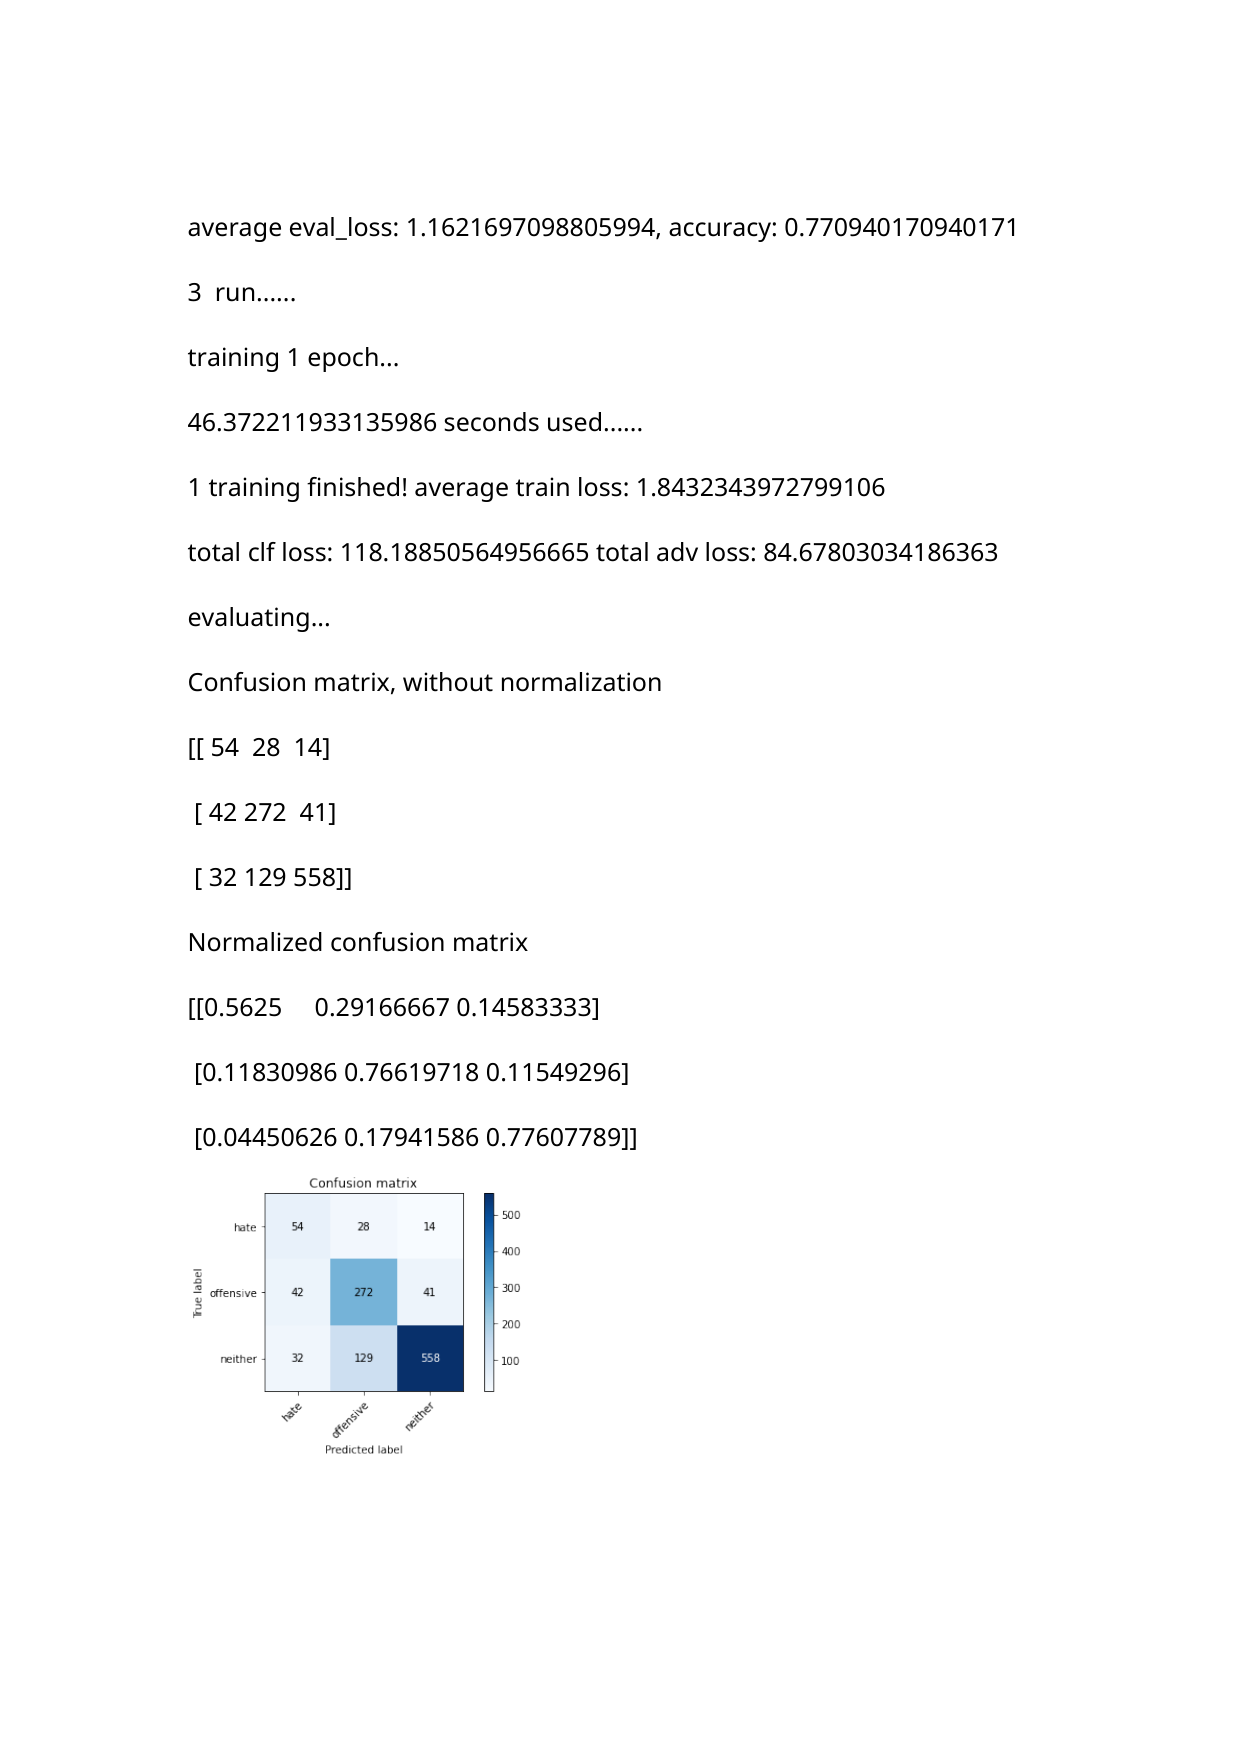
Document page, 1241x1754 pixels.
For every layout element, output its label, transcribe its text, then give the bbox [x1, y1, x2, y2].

text [0.04450626 0.17941586 0.77607789]] [187, 1104, 1053, 1169]
text 46.372211933135986 seconds used...... [187, 389, 1053, 454]
text evaluating... [187, 584, 1053, 649]
text [[ 54 28 14] [187, 714, 1053, 779]
text Normalized confusion matrix [187, 909, 1053, 974]
text [0.11830986 0.76619718 0.11549296] [187, 1039, 1053, 1104]
text total clf loss: 118.18850564956665 total adv loss: 84.67803034186363 [187, 519, 1053, 584]
text Confusion matrix, without normalization [187, 649, 1053, 714]
text [[0.5625 0.29166667 0.14583333] [187, 974, 1053, 1039]
text [ 42 272 41] [187, 779, 1053, 844]
text [ 32 129 558]] [187, 844, 1053, 909]
text average eval_loss: 1.1621697098805994, accuracy: 0.770940170940171 [187, 194, 1053, 259]
text training 1 epoch... [187, 324, 1053, 389]
picture [187, 1170, 528, 1462]
text 1 training finished! average train loss: 1.8432343972799106 [187, 454, 1053, 519]
text 3 run...... [187, 259, 1053, 324]
